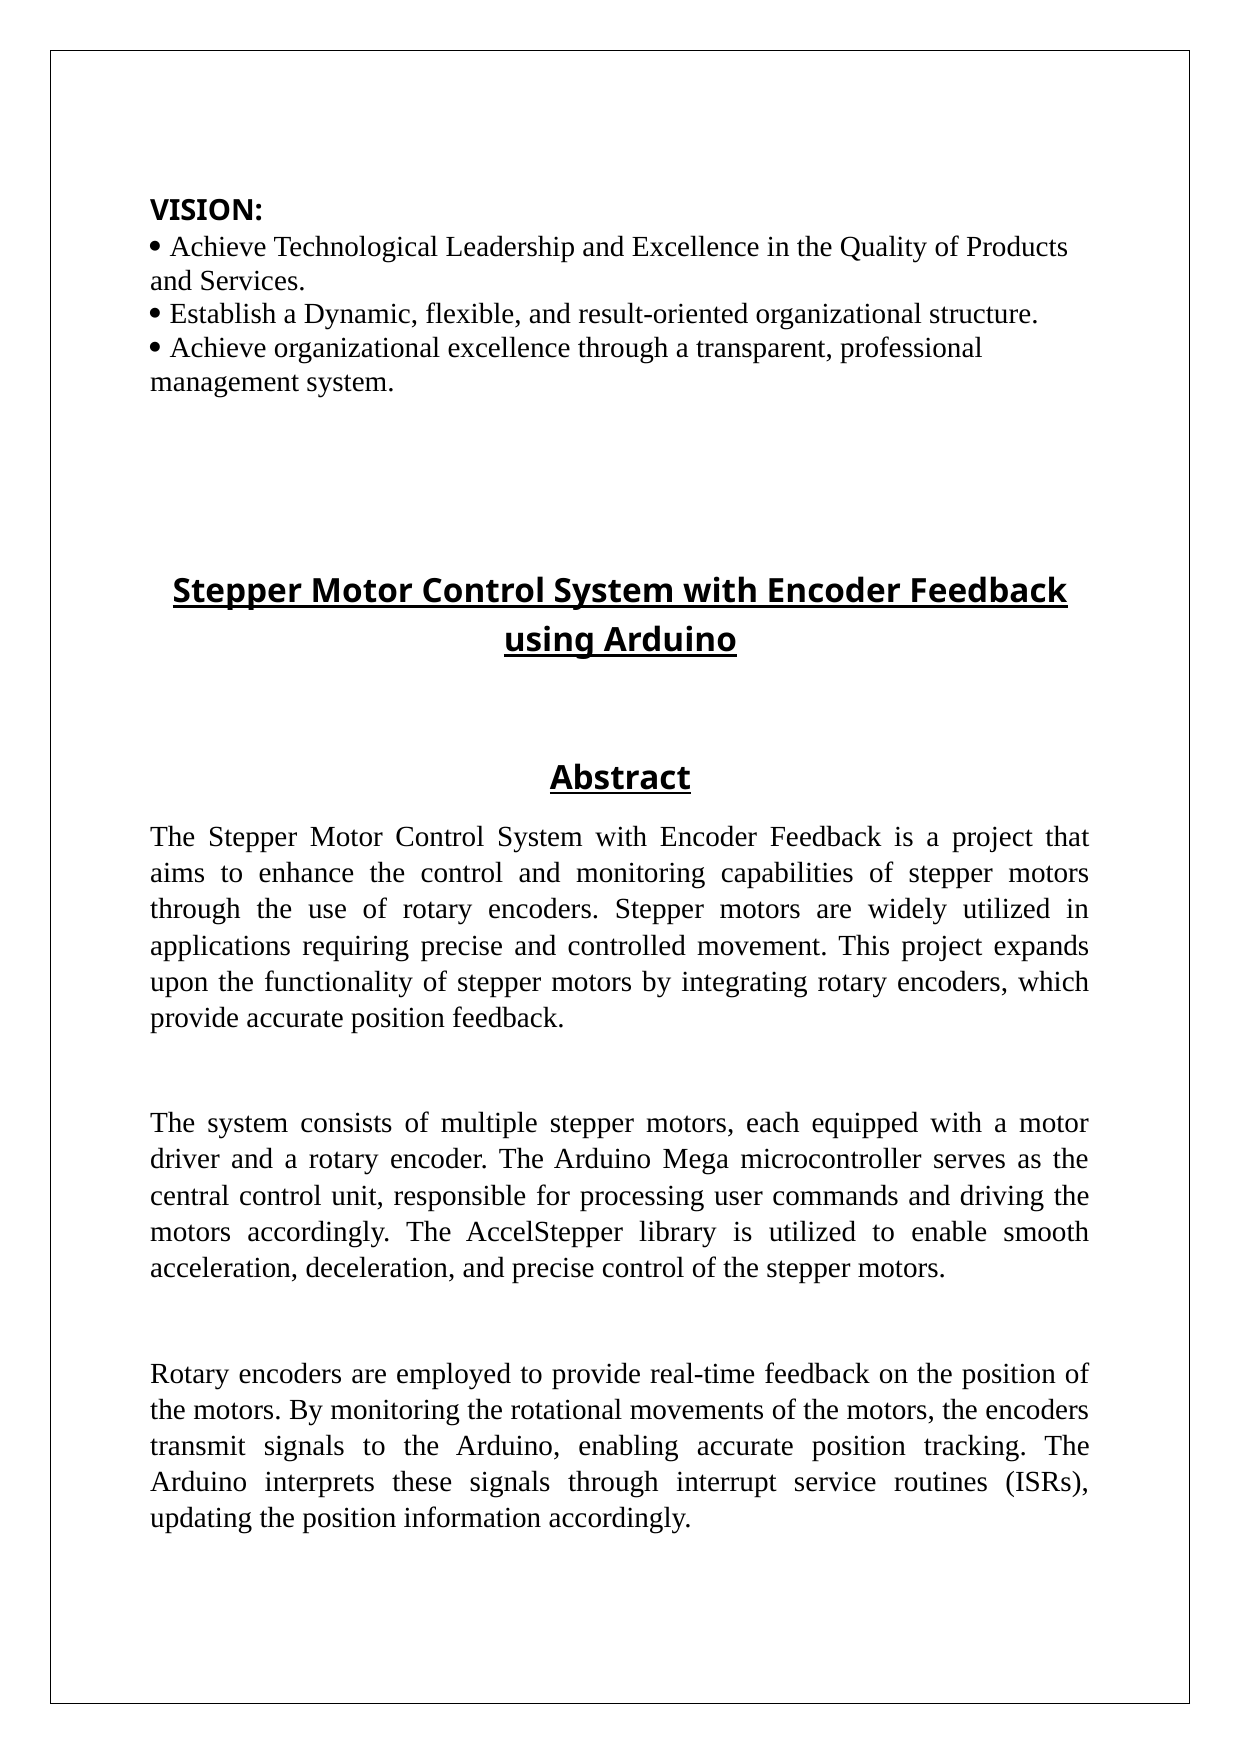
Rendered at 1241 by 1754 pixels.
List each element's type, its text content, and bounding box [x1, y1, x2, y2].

text Achieve Technological Leadership and Excellence in the Quality of Products and Services. [150, 229, 1090, 297]
text Rotary encoders are employed to provide real-time feedback on the position of the motors. By monitoring the rotational movements of the motors, the encoders transmit signals to the Arduino, enabling accurate position tracking. The Arduino interprets these signals through interrupt service routines (ISRs), updating the position information accordingly. [150, 1356, 1090, 1534]
text Stepper Motor Control System with Encoder Feedback using Arduino [150, 567, 1090, 662]
text The system consists of multiple stepper motors, each equipped with a motor driver and a rotary encoder. The Arduino Mega microcontroller serves as the central control unit, responsible for processing user commands and driving the motors accordingly. The AccelStepper library is utilized to enable smooth acceleration, deceleration, and precise control of the stepper motors. [150, 1106, 1090, 1284]
text Establish a Dynamic, flexible, and result-oriented organizational structure. [150, 297, 1090, 330]
text The Stepper Motor Control System with Encoder Feedback is a project that aims to enhance the control and monitoring capabilities of stepper motors through the use of rotary encoders. Stepper motors are widely utilized in applications requiring precise and controlled movement. This project expands upon the functionality of stepper motors by integrating rotary encoders, which provide accurate position feedback. [150, 819, 1090, 1033]
text VISION: [150, 190, 1090, 229]
text Achieve organizational excellence through a transparent, professional management system. [150, 330, 1090, 397]
text Abstract [150, 753, 1090, 799]
